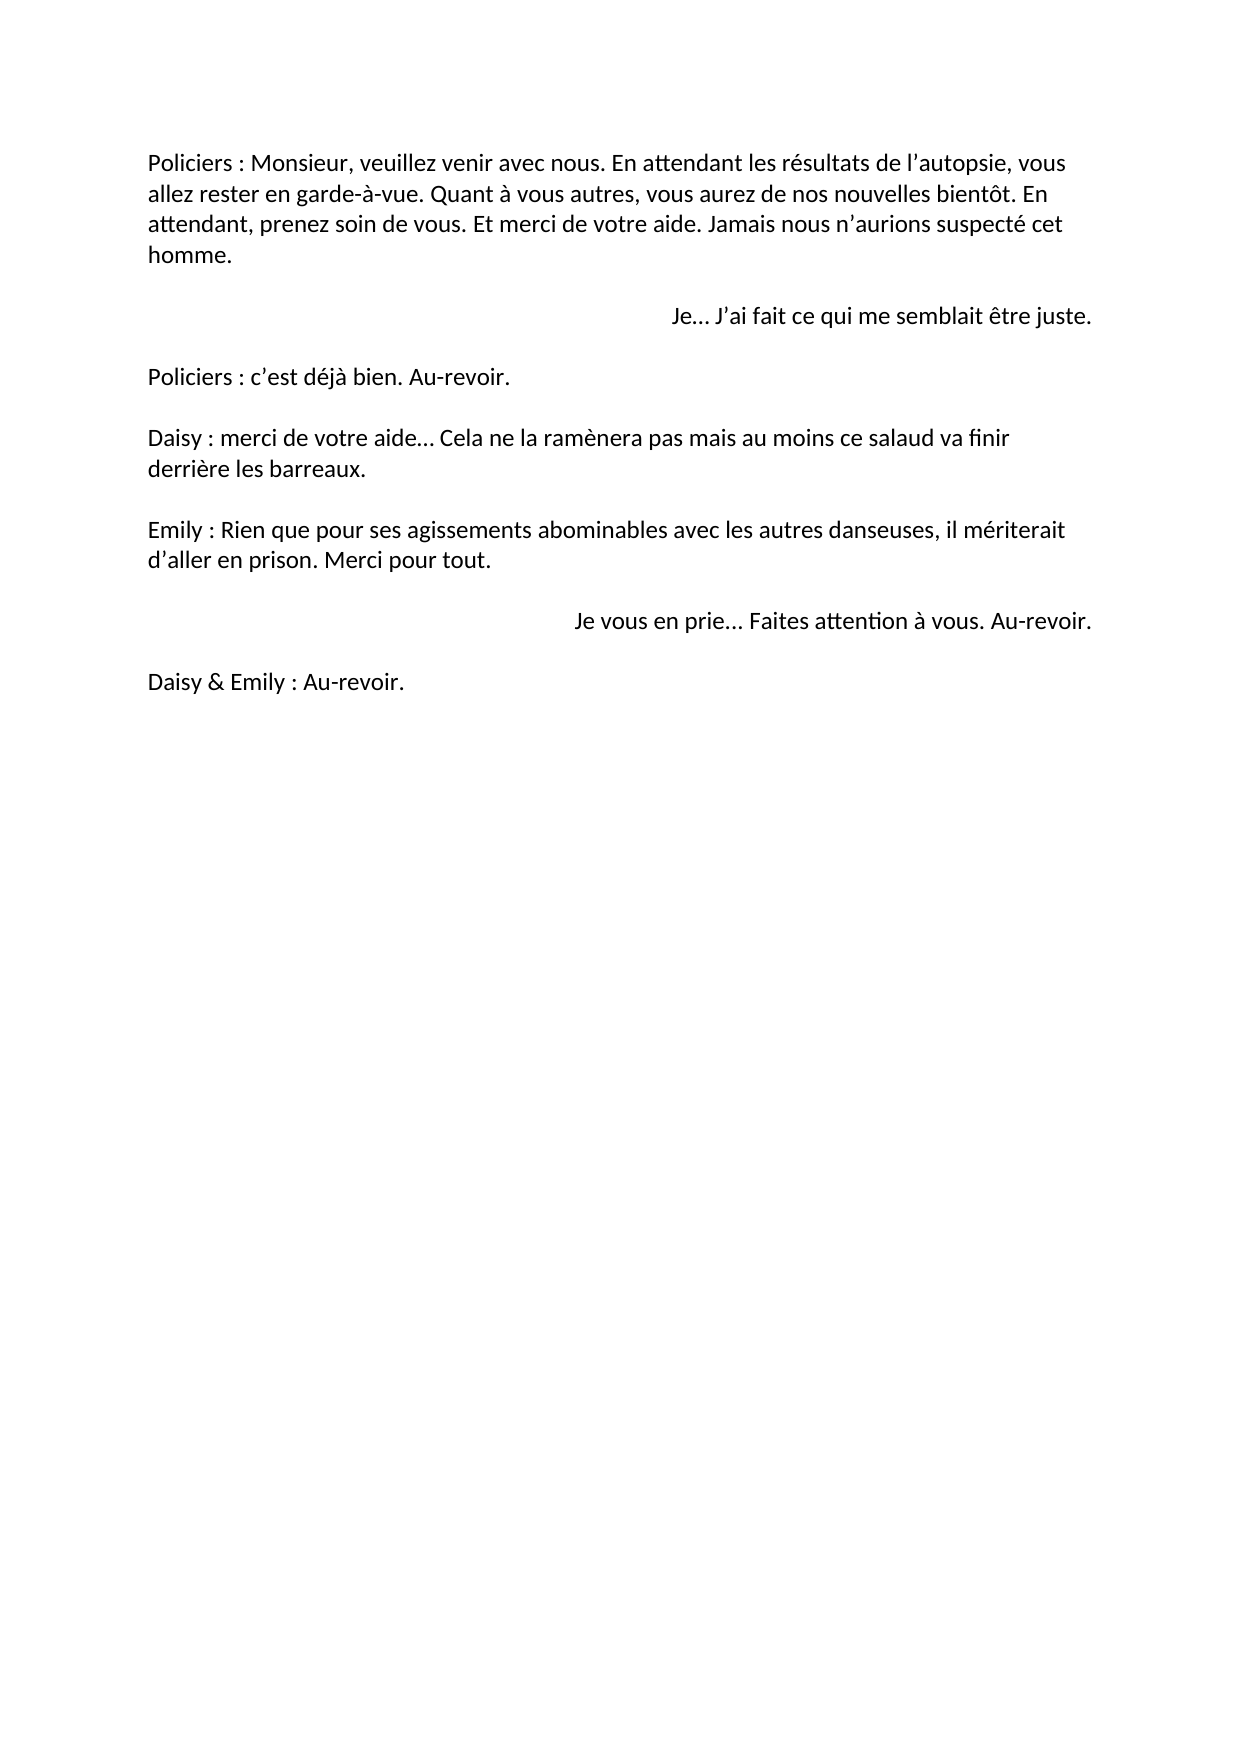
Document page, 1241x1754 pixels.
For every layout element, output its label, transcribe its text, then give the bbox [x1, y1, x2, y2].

text Je vous en prie... Faites attention à vous. Au-revoir. [148, 605, 1093, 636]
text Daisy : merci de votre aide… Cela ne la ramènera pas mais au moins ce salaud va finir derrière les barreaux. [148, 422, 1093, 483]
text Emily : Rien que pour ses agissements abominables avec les autres danseuses, il mériterait d’aller en prison. Merci pour tout. [148, 514, 1093, 575]
text Policiers : c’est déjà bien. Au-revoir. [148, 361, 1093, 392]
text Policiers : Monsieur, veuillez venir avec nous. En attendant les résultats de l’autopsie, vous allez rester en garde-à-vue. Quant à vous autres, vous aurez de nos nouvelles bientôt. En attendant, prenez soin de vous. Et merci de votre aide. Jamais nous n’aurions suspecté cet homme. [148, 148, 1093, 270]
text Daisy & Emily : Au-revoir. [148, 666, 1093, 697]
text Je… J’ai fait ce qui me semblait être juste. [148, 300, 1093, 331]
